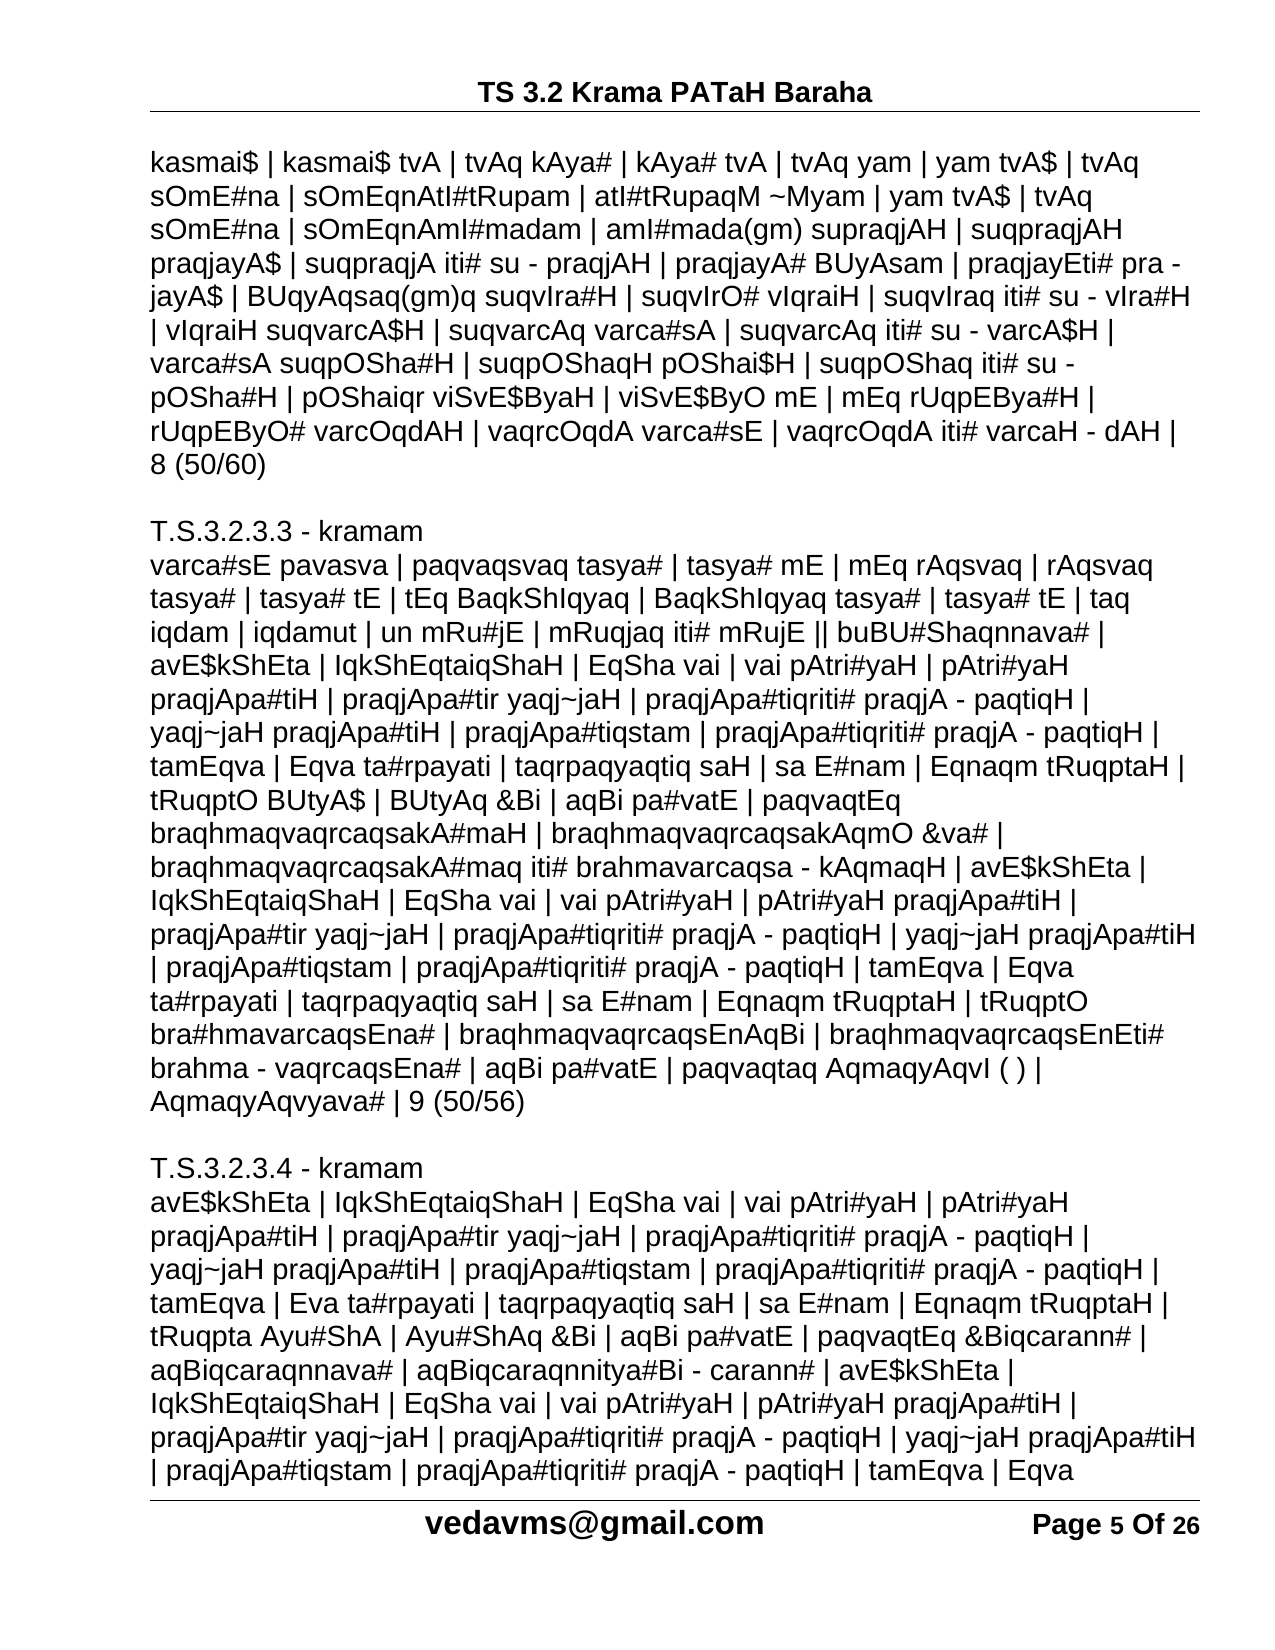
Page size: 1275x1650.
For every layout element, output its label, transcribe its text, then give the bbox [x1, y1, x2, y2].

text T.S.3.2.3.4 - kramam [150, 1151, 1200, 1185]
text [150, 145, 1200, 481]
text varca#sE pavasva | paqvaqsvaq tasya# | tasya# mE | mEq rAqsvaq | rAqsvaq tasya# | tasya# tE | tEq BaqkShIqyaq | BaqkShIqyaq tasya# | tasya# tE | taq iqdam | iqdamut | un mRu#jE | mRuqjaq iti# mRujE || buBU#Shaqnnava# | avE$kShEta | IqkShEqtaiqShaH | EqSha vai | vai pAtri#yaH | pAtri#yaH praqjApa#tiH | praqjApa#tir yaqj~jaH | praqjApa#tiqriti# praqjA - paqtiqH | yaqj~jaH praqjApa#tiH | praqjApa#tiqstam | praqjApa#tiqriti# praqjA - paqtiqH | tamEqva | Eqva ta#rpayati | taqrpaqyaqtiq saH | sa E#nam | Eqnaqm tRuqptaH | tRuqptO BUtyA$ | BUtyAq &Bi | aqBi pa#vatE | paqvaqtEq braqhmaqvaqrcaqsakA#maH | braqhmaqvaqrcaqsakAqmO &va# | braqhmaqvaqrcaqsakA#maq iti# brahmavarcaqsa - kAqmaqH | avE$kShEta | IqkShEqtaiqShaH | EqSha vai | vai pAtri#yaH | pAtri#yaH praqjApa#tiH | praqjApa#tir yaqj~jaH | praqjApa#tiqriti# praqjA - paqtiqH | yaqj~jaH praqjApa#tiH | praqjApa#tiqstam | praqjApa#tiqriti# praqjA - paqtiqH | tamEqva | Eqva ta#rpayati | taqrpaqyaqtiq saH | sa E#nam | Eqnaqm tRuqptaH | tRuqptO bra#hmavarcaqsEna# | braqhmaqvaqrcaqsEnAqBi | braqhmaqvaqrcaqsEnEti# brahma - vaqrcaqsEna# | aqBi pa#vatE | paqvaqtaq AqmaqyAqvI ( ) | AqmaqyAqvyava# | 9 (50/56) [150, 548, 1200, 1118]
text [150, 1185, 1200, 1487]
text T.S.3.2.3.3 - kramam [150, 514, 1200, 548]
